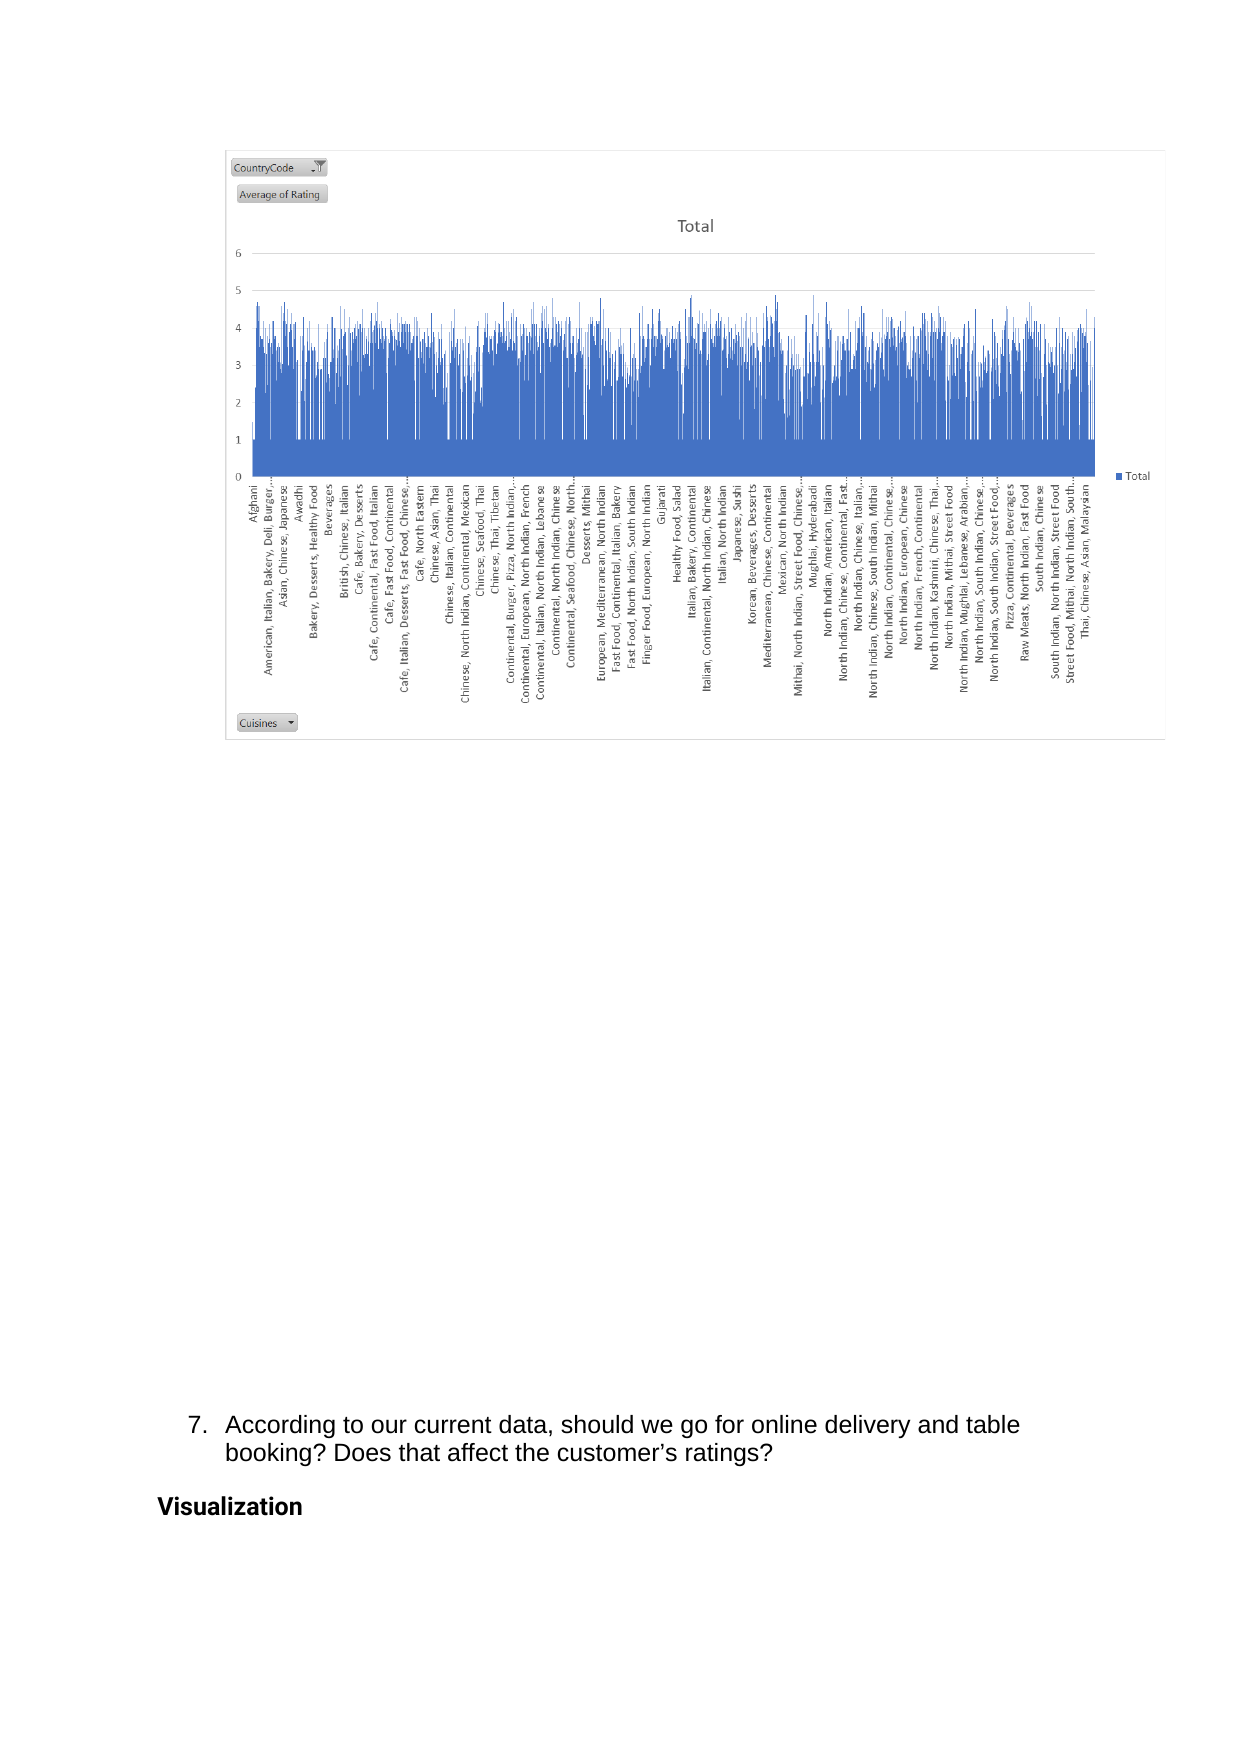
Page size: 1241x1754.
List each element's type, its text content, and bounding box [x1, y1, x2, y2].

text Visualization [150, 1492, 1090, 1521]
picture [225, 150, 1166, 740]
list According to our current data, should we go for online delivery and table booking? Does that affect the customer’s ratings? [187, 1409, 1090, 1467]
